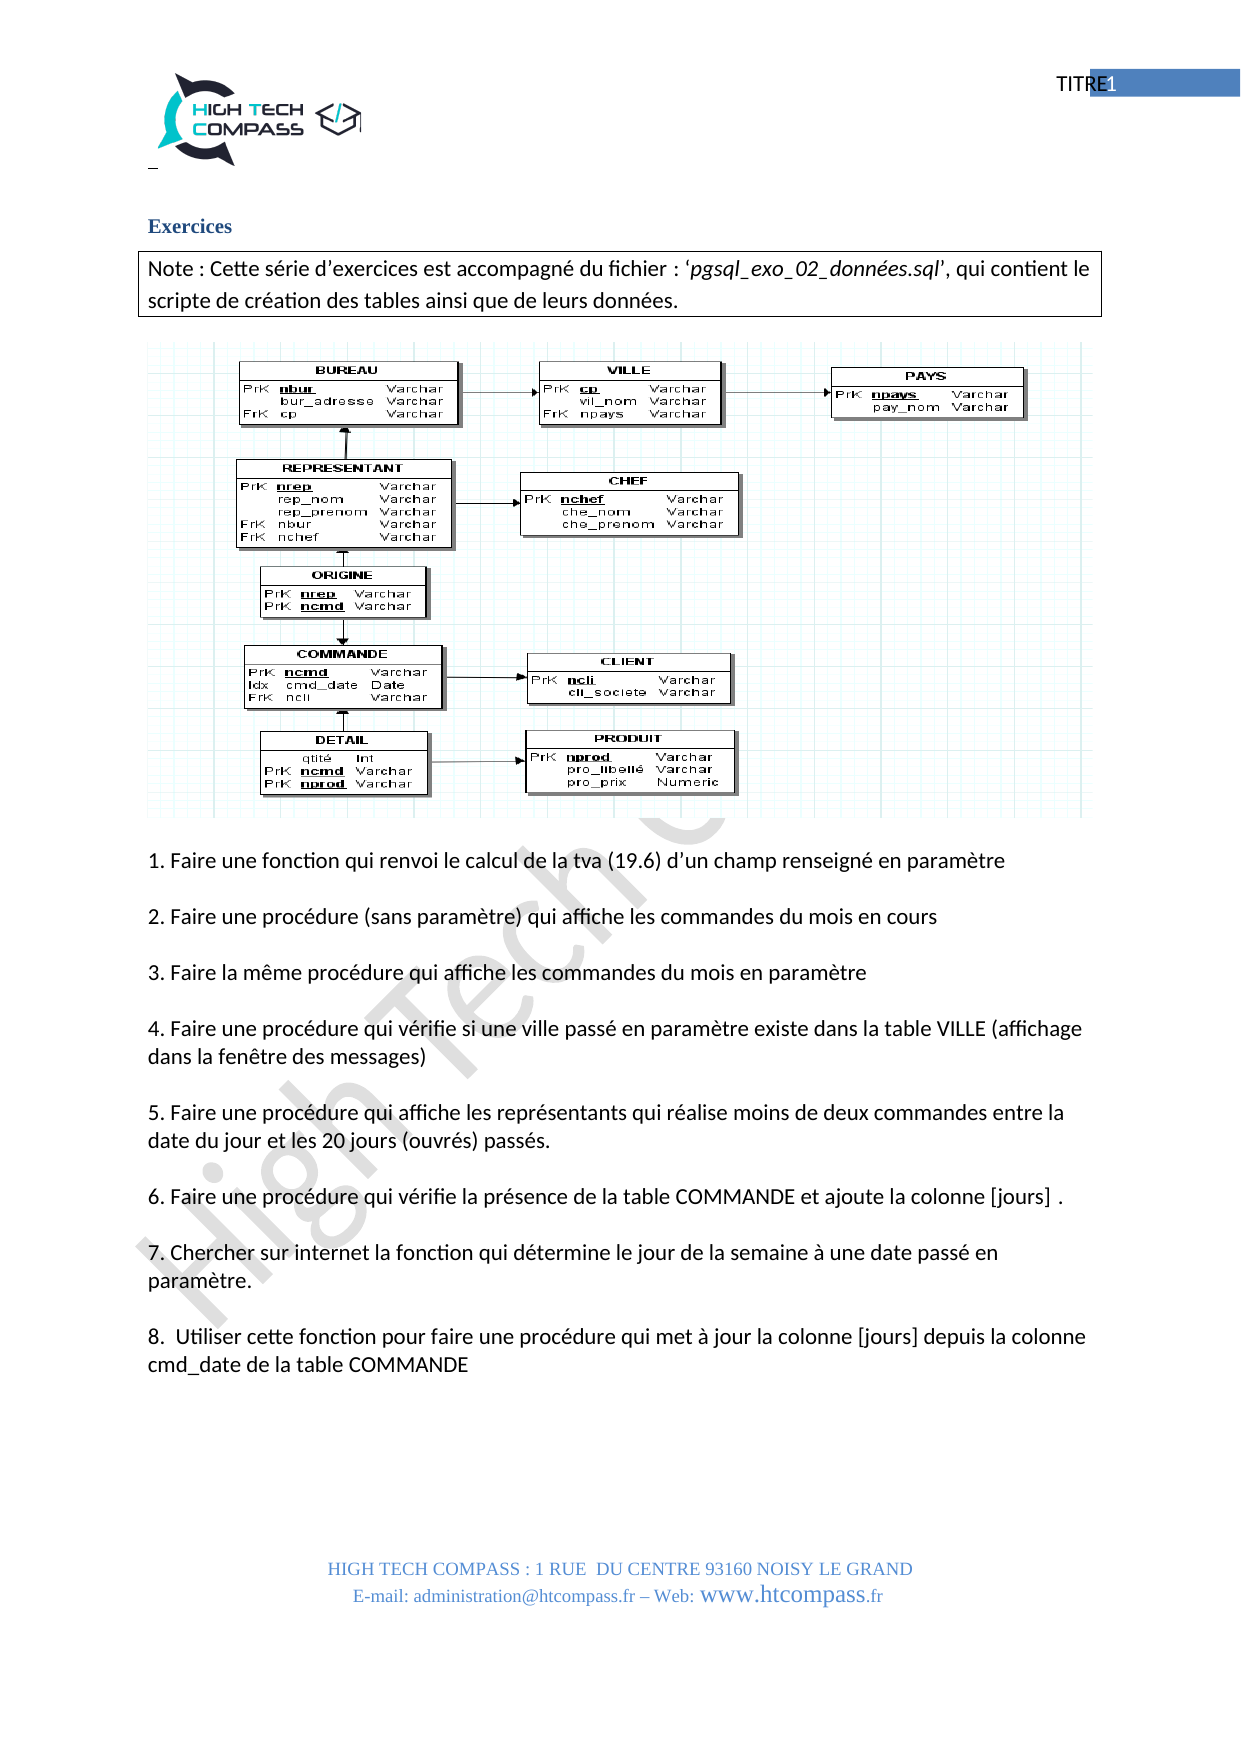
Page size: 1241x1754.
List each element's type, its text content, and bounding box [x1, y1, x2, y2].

text 2. Faire une procédure (sans paramètre) qui affiche les commandes du mois en cours [148, 902, 1093, 930]
text 8. Utiliser cette fonction pour faire une procédure qui met à jour la colonne [jours] depuis la colonne cmd_date de la table COMMANDE [148, 1322, 1093, 1378]
text Exercices [148, 214, 1093, 238]
text 6. Faire une procédure qui vérifie la présence de la table COMMANDE et ajoute la colonne [jours] . [148, 1182, 1093, 1210]
picture [147, 342, 1093, 818]
text 4. Faire une procédure qui vérifie si une ville passé en paramètre existe dans la table VILLE (affichage dans la fenêtre des messages) [148, 1014, 1093, 1070]
text 7. Chercher sur internet la fonction qui détermine le jour de la semaine à une date passé en paramètre. [148, 1238, 1093, 1294]
text 5. Faire une procédure qui affiche les représentants qui réalise moins de deux commandes entre la date du jour et les 20 jours (ouvrés) passés. [148, 1098, 1093, 1154]
text 3. Faire la même procédure qui affiche les commandes du mois en paramètre [148, 958, 1093, 986]
text 1. Faire une fonction qui renvoi le calcul de la tva (19.6) d’un champ renseigné en paramètre [148, 846, 1093, 874]
text Note : Cette série d’exercices est accompagné du fichier : ‘pgsql_exo_02_données.sql’, qui contient le scripte de création des tables ainsi que de leurs données. [139, 252, 1101, 316]
picture [157, 73, 362, 166]
